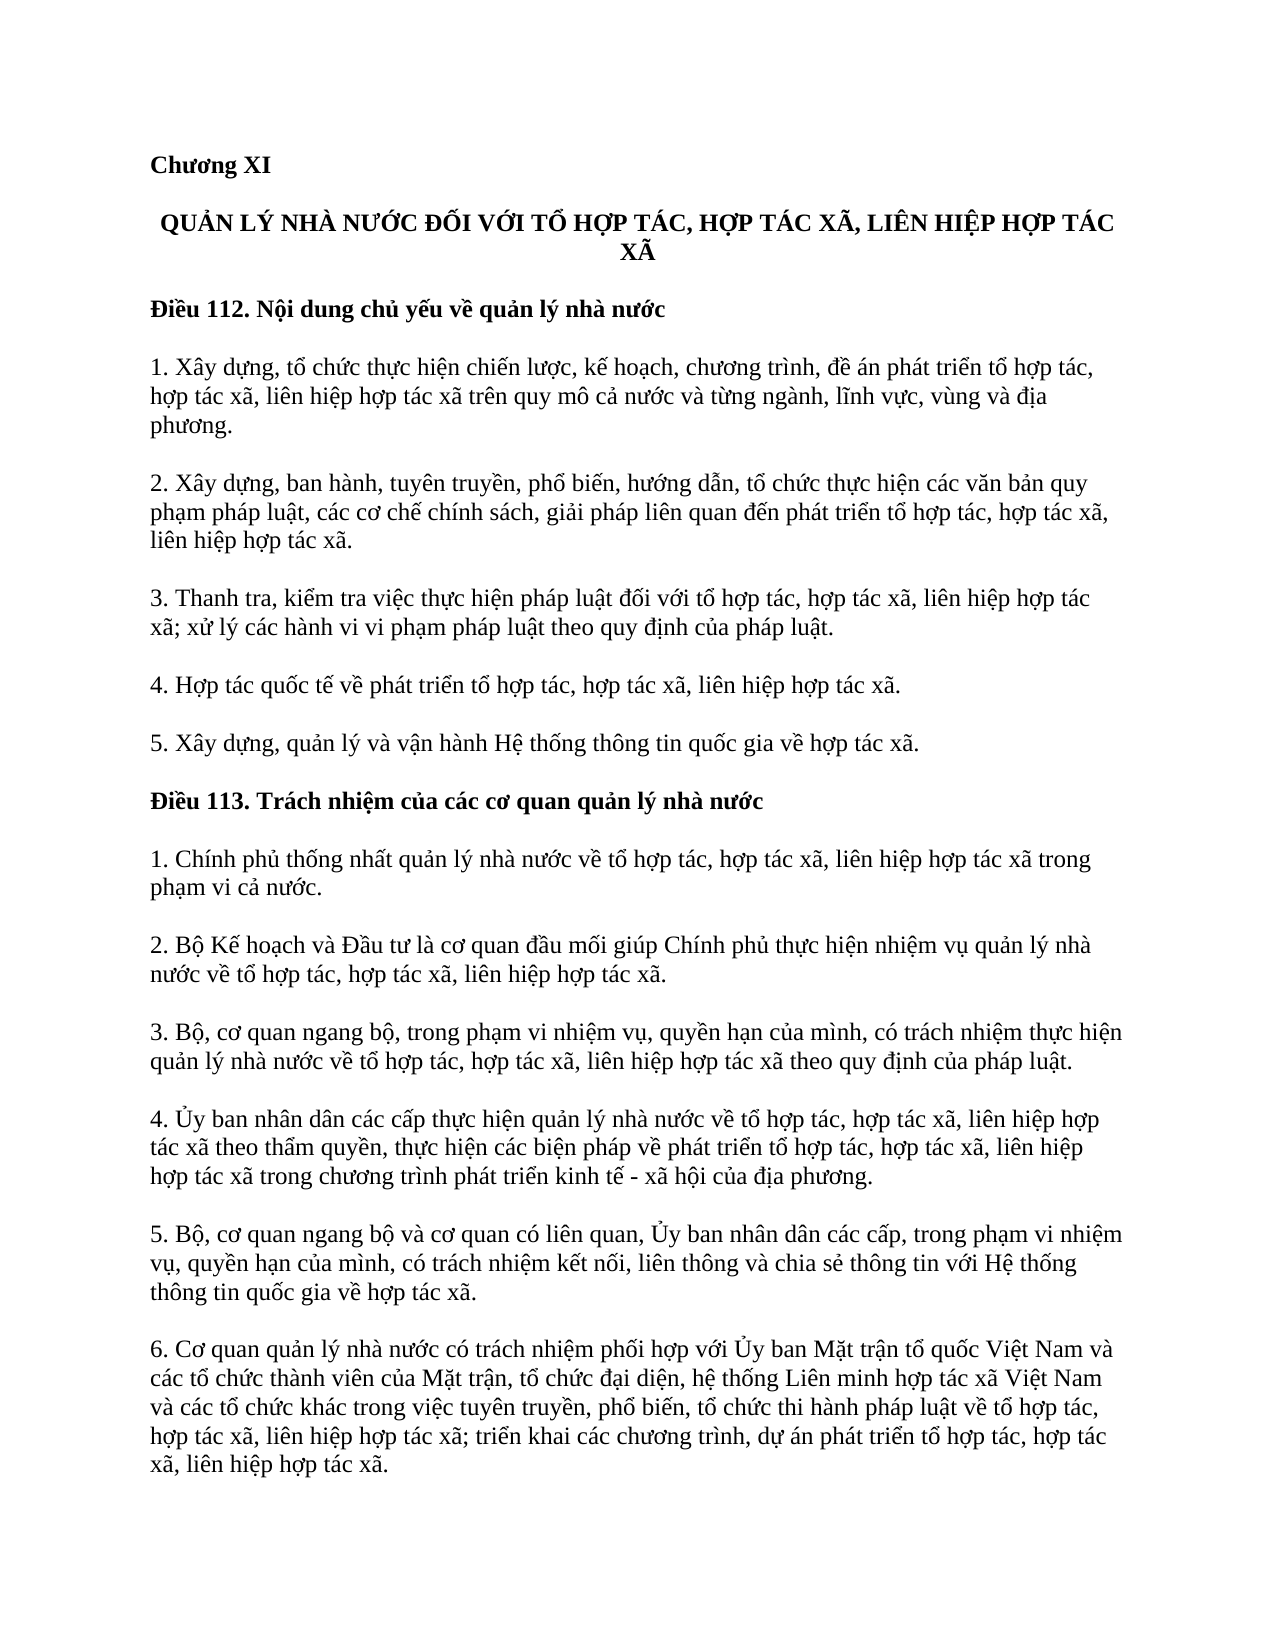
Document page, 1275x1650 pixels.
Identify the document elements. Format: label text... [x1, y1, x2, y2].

text 1. Xây dựng, tổ chức thực hiện chiến lược, kế hoạch, chương trình, đề án phát triển tổ hợp tác, hợp tác xã, liên hiệp hợp tác xã trên quy mô cả nước và từng ngành, lĩnh vực, vùng và địa phương. [150, 352, 1125, 439]
text 2. Bộ Kế hoạch và Đầu tư là cơ quan đầu mối giúp Chính phủ thực hiện nhiệm vụ quản lý nhà nước về tổ hợp tác, hợp tác xã, liên hiệp hợp tác xã. [150, 930, 1125, 988]
text Chương XI [150, 150, 1125, 179]
text Điều 113. Trách nhiệm của các cơ quan quản lý nhà nước [150, 786, 1125, 814]
text 5. Xây dựng, quản lý và vận hành Hệ thống thông tin quốc gia về hợp tác xã. [150, 728, 1125, 757]
text QUẢN LÝ NHÀ NƯỚC ĐỐI VỚI TỔ HỢP TÁC, HỢP TÁC XÃ, LIÊN HIỆP HỢP TÁC XÃ [150, 208, 1125, 265]
text 4. Hợp tác quốc tế về phát triển tổ hợp tác, hợp tác xã, liên hiệp hợp tác xã. [150, 670, 1125, 699]
text 3. Bộ, cơ quan ngang bộ, trong phạm vi nhiệm vụ, quyền hạn của mình, có trách nhiệm thực hiện quản lý nhà nước về tổ hợp tác, hợp tác xã, liên hiệp hợp tác xã theo quy định của pháp luật. [150, 1017, 1125, 1074]
text 5. Bộ, cơ quan ngang bộ và cơ quan có liên quan, Ủy ban nhân dân các cấp, trong phạm vi nhiệm vụ, quyền hạn của mình, có trách nhiệm kết nối, liên thông và chia sẻ thông tin với Hệ thống thông tin quốc gia về hợp tác xã. [150, 1219, 1125, 1305]
text Điều 112. Nội dung chủ yếu về quản lý nhà nước [150, 294, 1125, 323]
text 4. Ủy ban nhân dân các cấp thực hiện quản lý nhà nước về tổ hợp tác, hợp tác xã, liên hiệp hợp tác xã theo thẩm quyền, thực hiện các biện pháp về phát triển tổ hợp tác, hợp tác xã, liên hiệp hợp tác xã trong chương trình phát triển kinh tế - xã hội của địa phương. [150, 1104, 1125, 1190]
text 1. Chính phủ thống nhất quản lý nhà nước về tổ hợp tác, hợp tác xã, liên hiệp hợp tác xã trong phạm vi cả nước. [150, 844, 1125, 901]
text 6. Cơ quan quản lý nhà nước có trách nhiệm phối hợp với Ủy ban Mặt trận tổ quốc Việt Nam và các tổ chức thành viên của Mặt trận, tổ chức đại diện, hệ thống Liên minh hợp tác xã Việt Nam và các tổ chức khác trong việc tuyên truyền, phổ biến, tổ chức thi hành pháp luật về tổ hợp tác, hợp tác xã, liên hiệp hợp tác xã; triển khai các chương trình, dự án phát triển tổ hợp tác, hợp tác xã, liên hiệp hợp tác xã. [150, 1334, 1125, 1478]
text 2. Xây dựng, ban hành, tuyên truyền, phổ biến, hướng dẫn, tổ chức thực hiện các văn bản quy phạm pháp luật, các cơ chế chính sách, giải pháp liên quan đến phát triển tổ hợp tác, hợp tác xã, liên hiệp hợp tác xã. [150, 468, 1125, 554]
text 3. Thanh tra, kiểm tra việc thực hiện pháp luật đối với tổ hợp tác, hợp tác xã, liên hiệp hợp tác xã; xử lý các hành vi vi phạm pháp luật theo quy định của pháp luật. [150, 583, 1125, 641]
